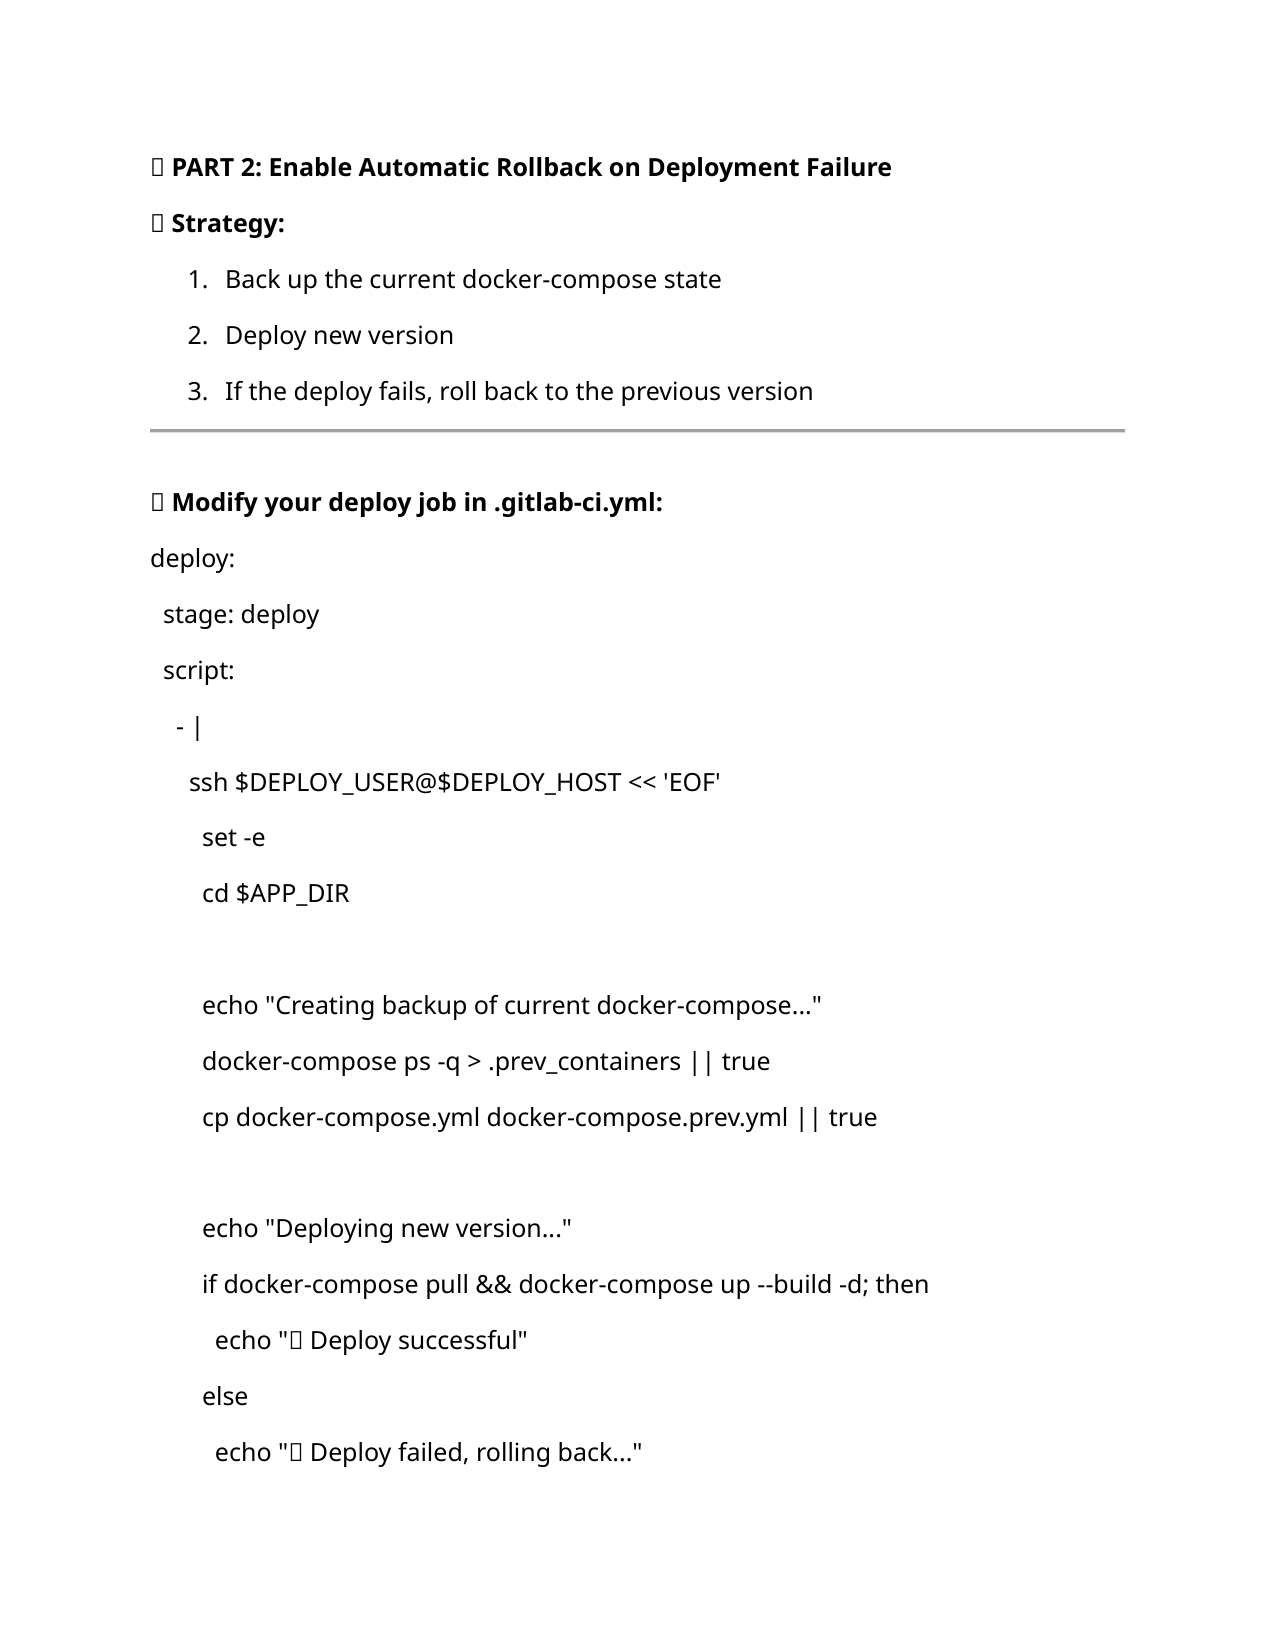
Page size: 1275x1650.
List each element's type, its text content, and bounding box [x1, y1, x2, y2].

text 🔁 PART 2: Enable Automatic Rollback on Deployment Failure [150, 150, 1125, 184]
text echo "Creating backup of current docker-compose..." [150, 987, 1125, 1022]
text echo "Deploying new version..." [150, 1211, 1125, 1245]
text stage: deploy [150, 597, 1125, 631]
text echo "✅ Deploy successful" [150, 1322, 1125, 1357]
text 🧠 Modify your deploy job in .gitlab-ci.yml: [150, 485, 1125, 519]
text cp docker-compose.yml docker-compose.prev.yml || true [150, 1099, 1125, 1133]
text script: [150, 652, 1125, 687]
text - | [150, 708, 1125, 742]
list If the deploy fails, roll back to the previous version [187, 373, 1125, 407]
text ssh $DEPLOY_USER@$DEPLOY_HOST << 'EOF' [150, 764, 1125, 798]
text docker-compose ps -q > .prev_containers || true [150, 1043, 1125, 1077]
text cd $APP_DIR [150, 876, 1125, 910]
text echo "❌ Deploy failed, rolling back..." [150, 1434, 1125, 1468]
text if docker-compose pull && docker-compose up --build -d; then [150, 1267, 1125, 1301]
text 💡 Strategy: [150, 206, 1125, 240]
text else [150, 1378, 1125, 1412]
text deploy: [150, 541, 1125, 575]
list Deploy new version [187, 317, 1125, 352]
text set -e [150, 820, 1125, 854]
list Back up the current docker-compose state [187, 262, 1125, 296]
